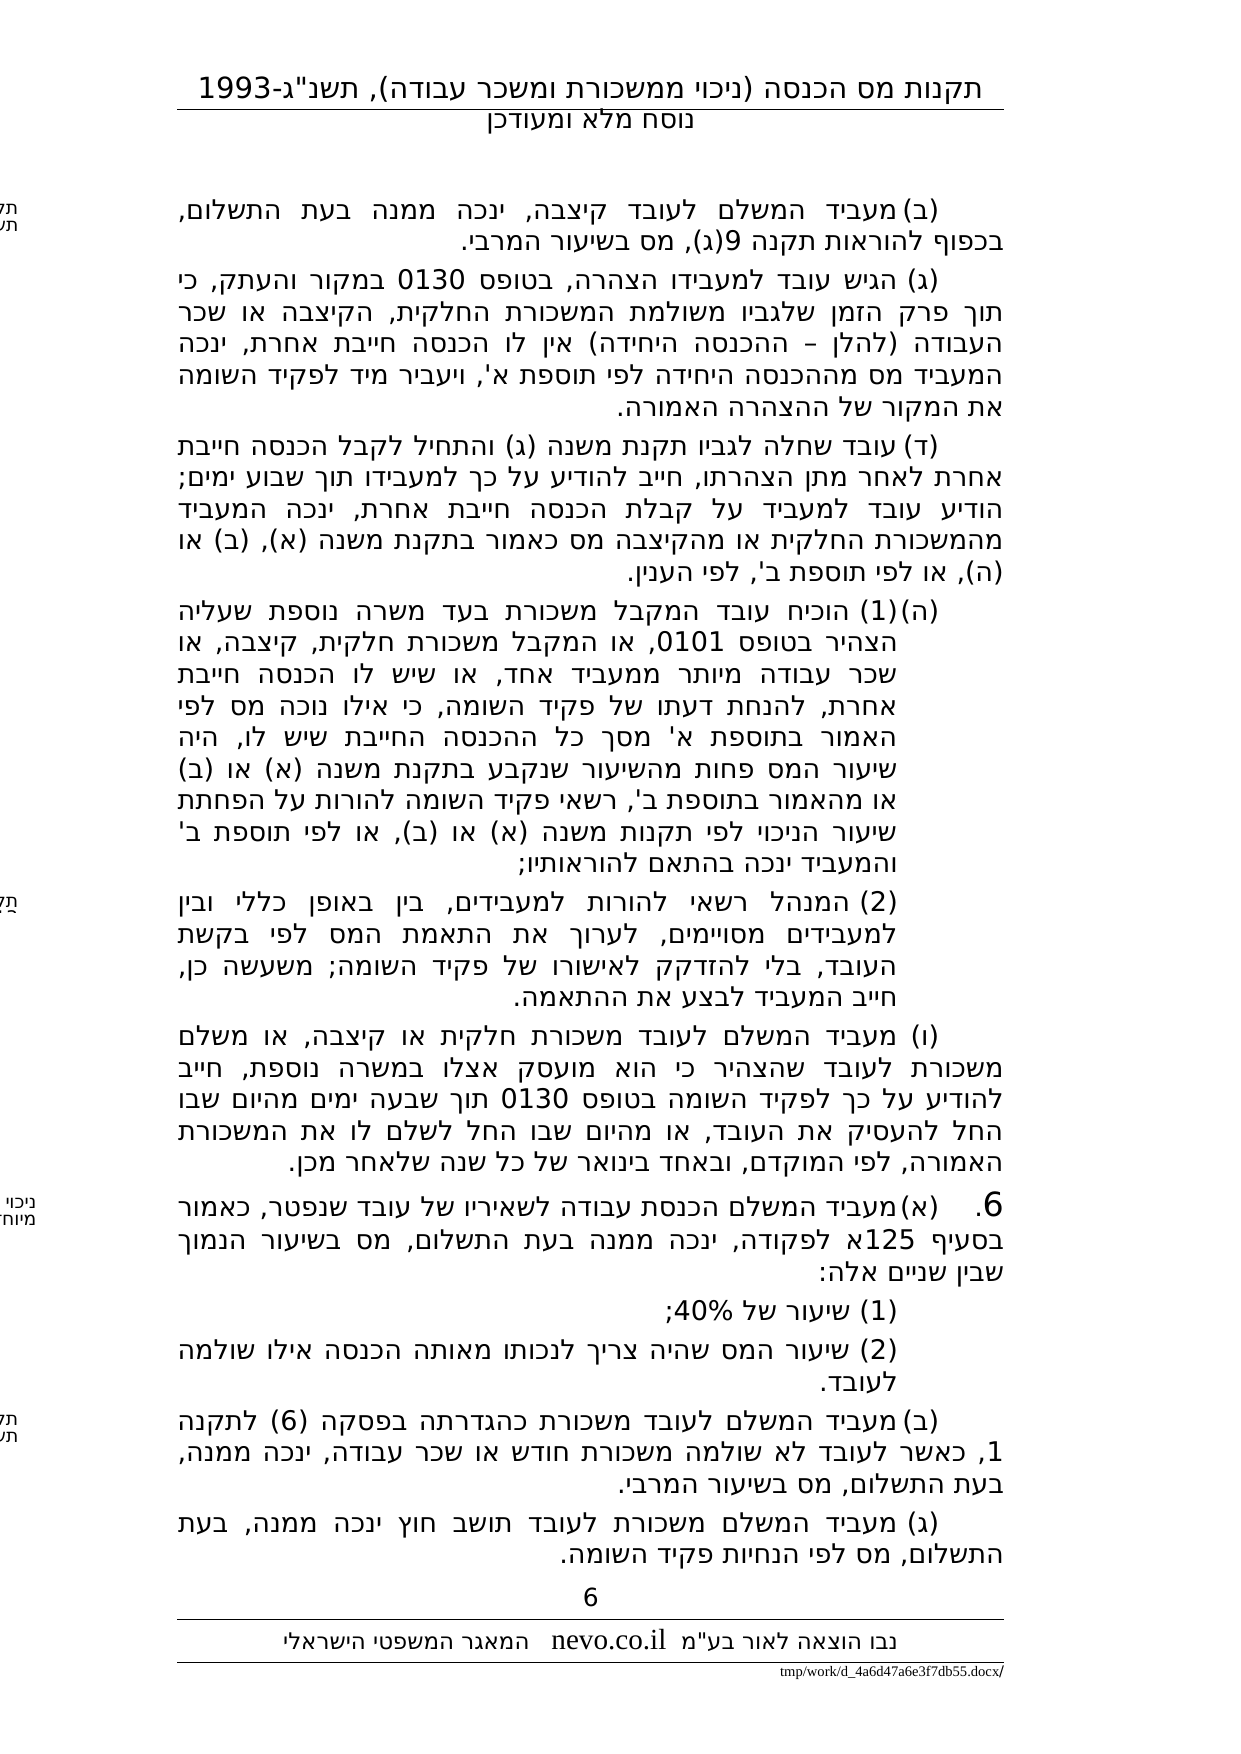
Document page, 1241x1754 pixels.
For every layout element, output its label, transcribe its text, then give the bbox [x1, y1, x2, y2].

text (ג) הגיש עובד למעבידו הצהרה, בטופס 0130 במקור והעתק, כי תוך פרק הזמן שלגביו משולמת המשכורת החלקית, הקיצבה או שכר העבודה (להלן – ההכנסה היחידה) אין לו הכנסה חייבת אחרת, ינכה המעביד מס מההכנסה היחידה לפי תוספת א', ויעביר מיד לפקיד השומה את המקור של ההצהרה האמורה. [177, 264, 1004, 422]
text 6. (א) מעביד המשלם הכנסת עבודה לשאיריו של עובד שנפטר, כאמור בסעיף 125א לפקודה, ינכה ממנה בעת התשלום, מס בשיעור הנמוך שבין שניים אלה: [177, 1186, 1004, 1288]
text (ו) מעביד המשלם לעובד משכורת חלקית או קיצבה, או משלם משכורת לעובד שהצהיר כי הוא מועסק אצלו במשרה נוספת, חייב להודיע על כך לפקיד השומה בטופס 0130 תוך שבעה ימים מהיום שבו החל להעסיק את העובד, או מהיום שבו החל לשלם לו את המשכורת האמורה, לפי המוקדם, ובאחד בינואר של כל שנה שלאחר מכן. [177, 1021, 1004, 1178]
text (2) שיעור המס שהיה צריך לנכותו מאותה הכנסה אילו שולמה לעובד. [177, 1334, 898, 1397]
text (ג) מעביד המשלם משכורת לעובד תושב חוץ ינכה ממנה, בעת התשלום, מס לפי הנחיות פקיד השומה. [177, 1507, 1004, 1570]
text (1) שיעור של 40%; [177, 1295, 898, 1327]
text (ד) עובד שחלה לגביו תקנת משנה (ג) והתחיל לקבל הכנסה חייבת אחרת לאחר מתן הצהרתו, חייב להודיע על כך למעבידו תוך שבוע ימים; הודיע עובד למעביד על קבלת הכנסה חייבת אחרת, ינכה המעביד מהמשכורת החלקית או מהקיצבה מס כאמור בתקנת משנה (א), (ב) או (ה), או לפי תוספת ב', לפי הענין. [177, 430, 1004, 588]
text (2) המנהל רשאי להורות למעבידים, בין באופן כללי ובין למעבידים מסויימים, לערוך את התאמת המס לפי בקשת העובד, בלי להזדקק לאישורו של פקיד השומה; משעשה כן, חייב המעביד לבצע את ההתאמה. [177, 887, 898, 1013]
text (ב) מעביד המשלם לעובד משכורת כהגדרתה בפסקה (6) לתקנה 1, כאשר לעובד לא שולמה משכורת חודש או שכר עבודה, ינכה ממנה, בעת התשלום, מס בשיעור המרבי. [177, 1405, 1004, 1500]
text (ה) (1) הוכיח עובד המקבל משכורת בעד משרה נוספת שעליה הצהיר בטופס 0101, או המקבל משכורת חלקית, קיצבה, או שכר עבודה מיותר ממעביד אחד, או שיש לו הכנסה חייבת אחרת, להנחת דעתו של פקיד השומה, כי אילו נוכה מס לפי האמור בתוספת א' מסך כל ההכנסה החייבת שיש לו, היה שיעור המס פחות מהשיעור שנקבע בתקנת משנה (א) או (ב) או מהאמור בתוספת ב', רשאי פקיד השומה להורות על הפחתת שיעור הניכוי לפי תקנות משנה (א) או (ב), או לפי תוספת ב' והמעביד ינכה בהתאם להוראותיו; [177, 595, 1004, 879]
text (ב) מעביד המשלם לעובד קיצבה, ינכה ממנה בעת התשלום, בכפוף להוראות תקנה 9(ג), מס בשיעור המרבי. [177, 194, 1004, 257]
